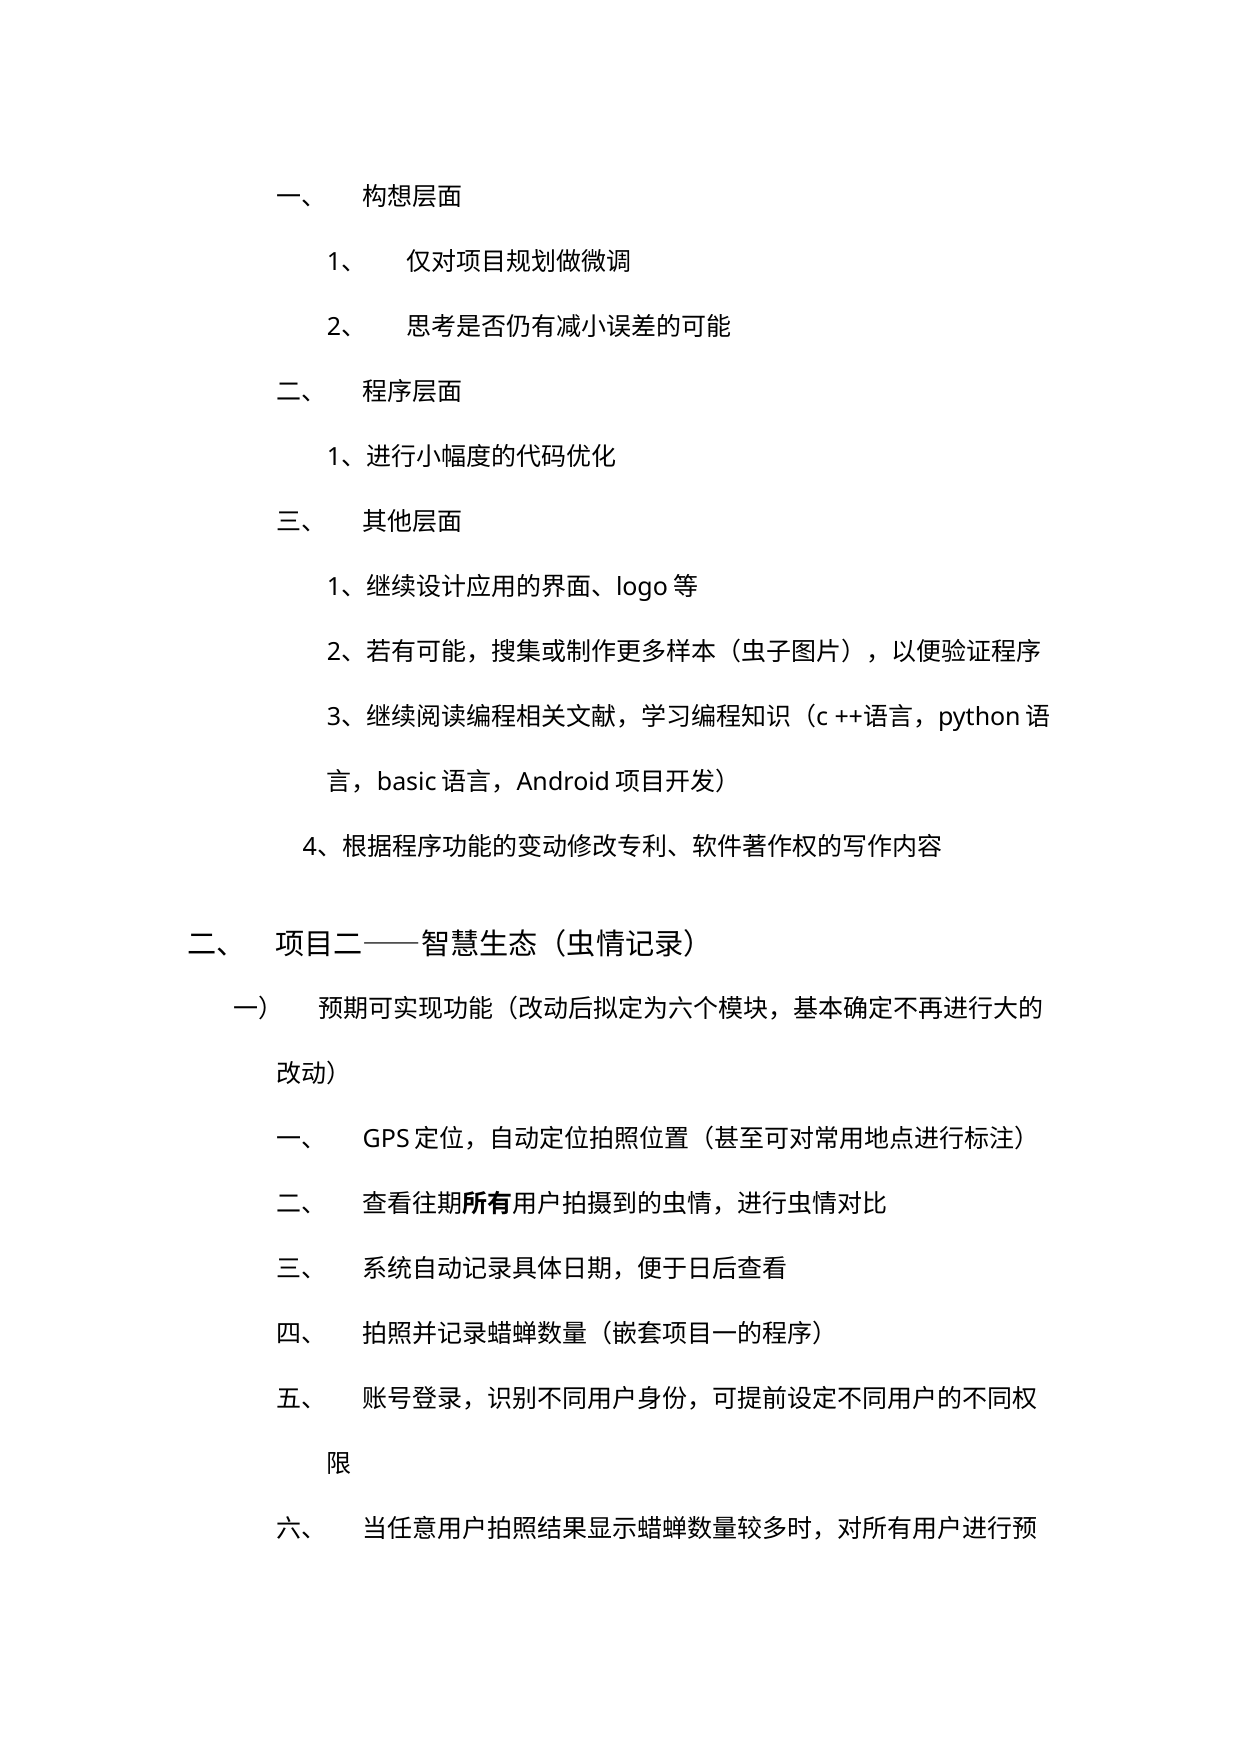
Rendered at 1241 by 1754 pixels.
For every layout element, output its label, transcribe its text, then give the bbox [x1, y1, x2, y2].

list 程序层面 [277, 357, 1053, 422]
list 账号登录，识别不同用户身份，可提前设定不同用户的不同权限 [277, 1364, 1053, 1494]
list 仅对项目规划做微调 [327, 227, 1053, 292]
list 1、继续设计应用的界面、logo等 [327, 552, 1053, 617]
list 其他层面 [277, 487, 1053, 552]
list 思考是否仍有减小误差的可能 [327, 292, 1053, 357]
list 3、继续阅读编程相关文献，学习编程知识（c ++语言，python语言，basic语言，Android项目开发） [327, 682, 1053, 812]
list 拍照并记录蜡蝉数量（嵌套项目一的程序） [277, 1299, 1053, 1364]
list 1、进行小幅度的代码优化 [327, 422, 1053, 487]
list GPS定位，自动定位拍照位置（甚至可对常用地点进行标注） [277, 1104, 1053, 1169]
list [277, 1494, 1053, 1559]
list 项目二——智慧生态（虫情记录） [187, 909, 1053, 974]
list 构想层面 [277, 162, 1053, 227]
list 系统自动记录具体日期，便于日后查看 [277, 1234, 1053, 1299]
list 预期可实现功能（改动后拟定为六个模块，基本确定不再进行大的改动） [233, 974, 1053, 1104]
list 4、根据程序功能的变动修改专利、软件著作权的写作内容 [277, 812, 1053, 877]
list 查看往期所有用户拍摄到的虫情，进行虫情对比 [277, 1169, 1053, 1234]
list 2、若有可能，搜集或制作更多样本（虫子图片），以便验证程序 [327, 617, 1053, 682]
